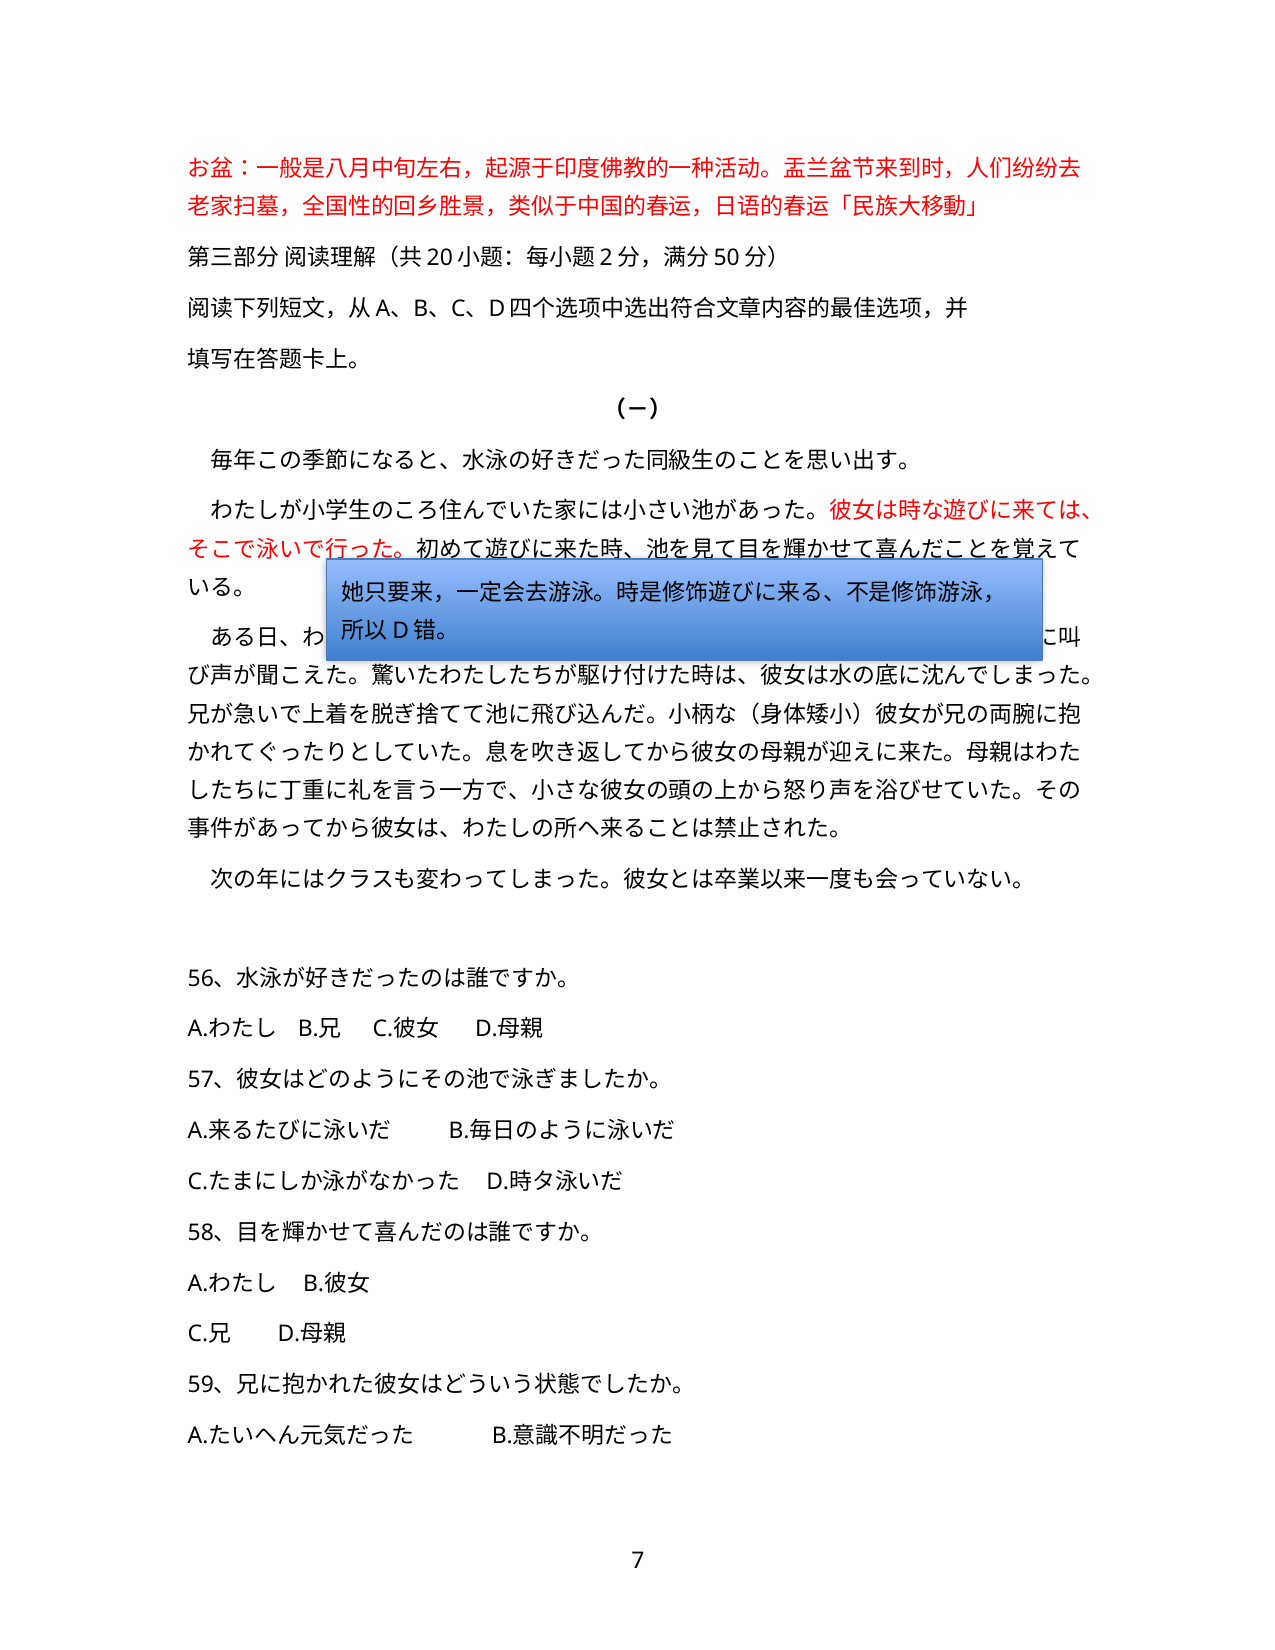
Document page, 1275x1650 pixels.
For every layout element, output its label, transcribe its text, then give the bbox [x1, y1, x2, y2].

text 59、兄に抱かれた彼女はどういう状態でしたか。 [187, 1366, 1087, 1399]
text A.わたし B.兄 C.彼女 D.母親 [187, 1010, 1087, 1044]
text 第三部分 阅读理解（共20小题：每小题2分，满分50分） [187, 239, 1087, 272]
text 57、彼女はどのようにその池で泳ぎましたか。 [187, 1061, 1087, 1094]
text A.たいヘん元気だった B.意識不明だった [187, 1417, 1087, 1450]
text 58、目を輝かせて喜んだのは誰ですか。 [187, 1214, 1087, 1247]
text 次の年にはクラスも変わってしまった。彼女とは卒業以来一度も会っていない。 [187, 860, 1087, 894]
text A.来るたびに泳いだ B.毎日のように泳いだ [187, 1112, 1087, 1145]
text 填写在答题卡上。 [187, 340, 1087, 374]
text 阅读下列短文，从A、B、C、D四个选项中选出符合文章内容的最佳选项，并 [187, 289, 1087, 323]
text 56、水泳が好きだったのは誰ですか。 [187, 959, 1087, 993]
text お盆：一般是八月中旬左右，起源于印度佛教的一种活动。盂兰盆节来到时，人们纷纷去老家扫墓，全国性的回乡胜景，类似于中国的春运，日语的春运「民族大移動」 [187, 150, 1087, 221]
text わたしが小学生のころ住んでいた家には小さい池があった。彼女は時な遊びに来ては、そこで泳いで行った。初めて遊びに来た時、池を見て目を輝かせて喜んだことを覚えている。 [187, 492, 1087, 602]
text （－） [187, 391, 1087, 424]
text 毎年この季節になると、水泳の好きだった同級生のことを思い出す。 [187, 442, 1087, 475]
text C.たまにしか泳がなかった D.時タ泳いだ [187, 1163, 1087, 1196]
text ある日、わたしが台所ヘ行って母に冷たい飲み物をねだって（强求）いる時に急に叫び声が聞こえた。驚いたわたしたちが駆け付けた時は、彼女は水の底に沈んでしまった。兄が急いで上着を脱ぎ捨てて池に飛び込んだ。小柄な（身体矮小）彼女が兄の両腕に抱かれてぐったりとしていた。息を吹き返してから彼女の母親が迎えに来た。母親はわたしたちに丁重に礼を言う一方で、小さな彼女の頭の上から怒り声を浴びせていた。その事件があってから彼女は、わたしの所ヘ来ることは禁止された。 [187, 619, 1087, 843]
text A.わたし B.彼女 [187, 1264, 1087, 1298]
text C.兄 D.母親 [187, 1315, 1087, 1349]
